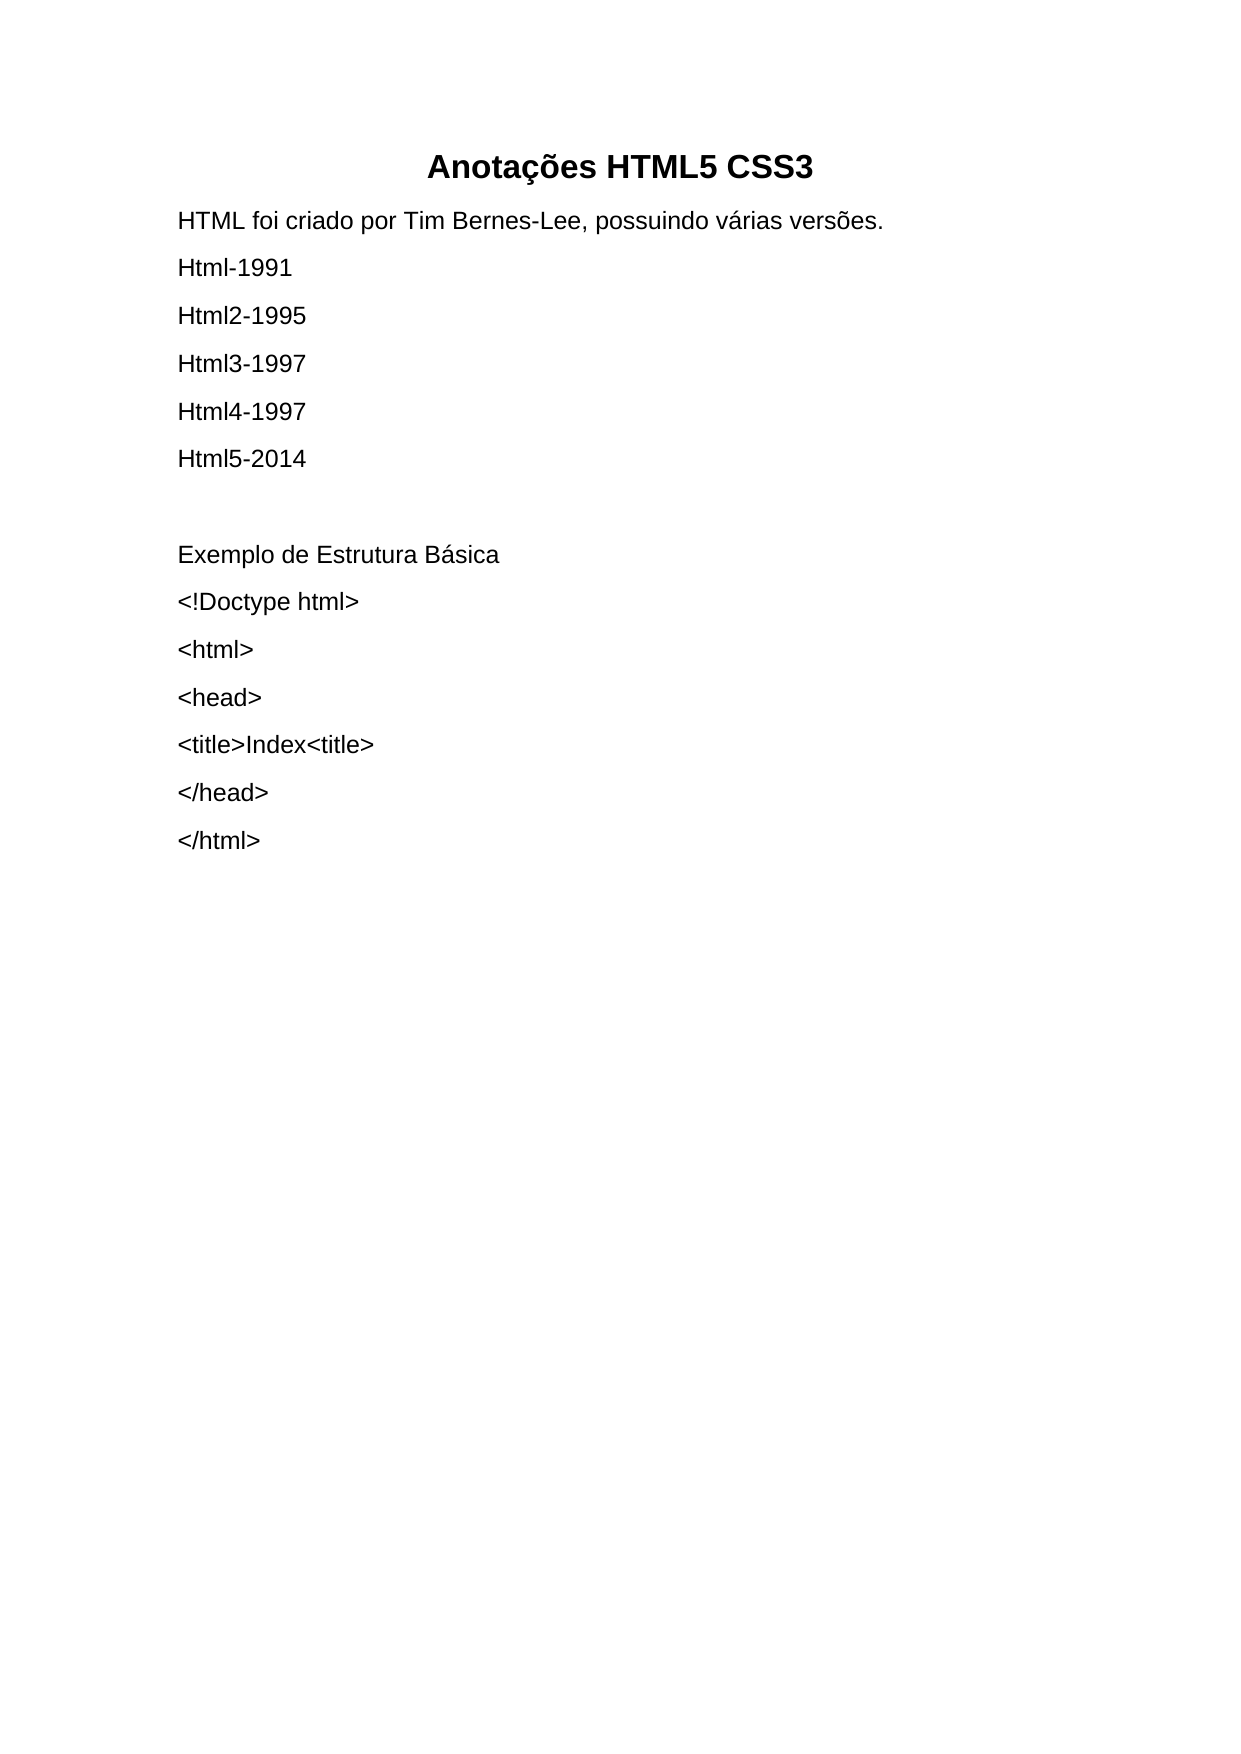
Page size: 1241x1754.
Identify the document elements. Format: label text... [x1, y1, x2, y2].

text <title>Index<title> [177, 731, 1063, 759]
text <html> [177, 635, 1063, 664]
text </html> [177, 826, 1063, 855]
text Html5-2014 [177, 444, 1063, 473]
text Html4-1997 [177, 397, 1063, 425]
text HTML foi criado por Tim Bernes-Lee, possuindo várias versões. [177, 206, 1063, 234]
text <head> [177, 683, 1063, 712]
text Anotações HTML5 CSS3 [177, 148, 1063, 186]
text Exemplo de Estrutura Básica [177, 540, 1063, 568]
text </head> [177, 778, 1063, 807]
text Html3-1997 [177, 349, 1063, 378]
text Html2-1995 [177, 301, 1063, 330]
text Html-1991 [177, 253, 1063, 282]
text <!Doctype html> [177, 587, 1063, 616]
